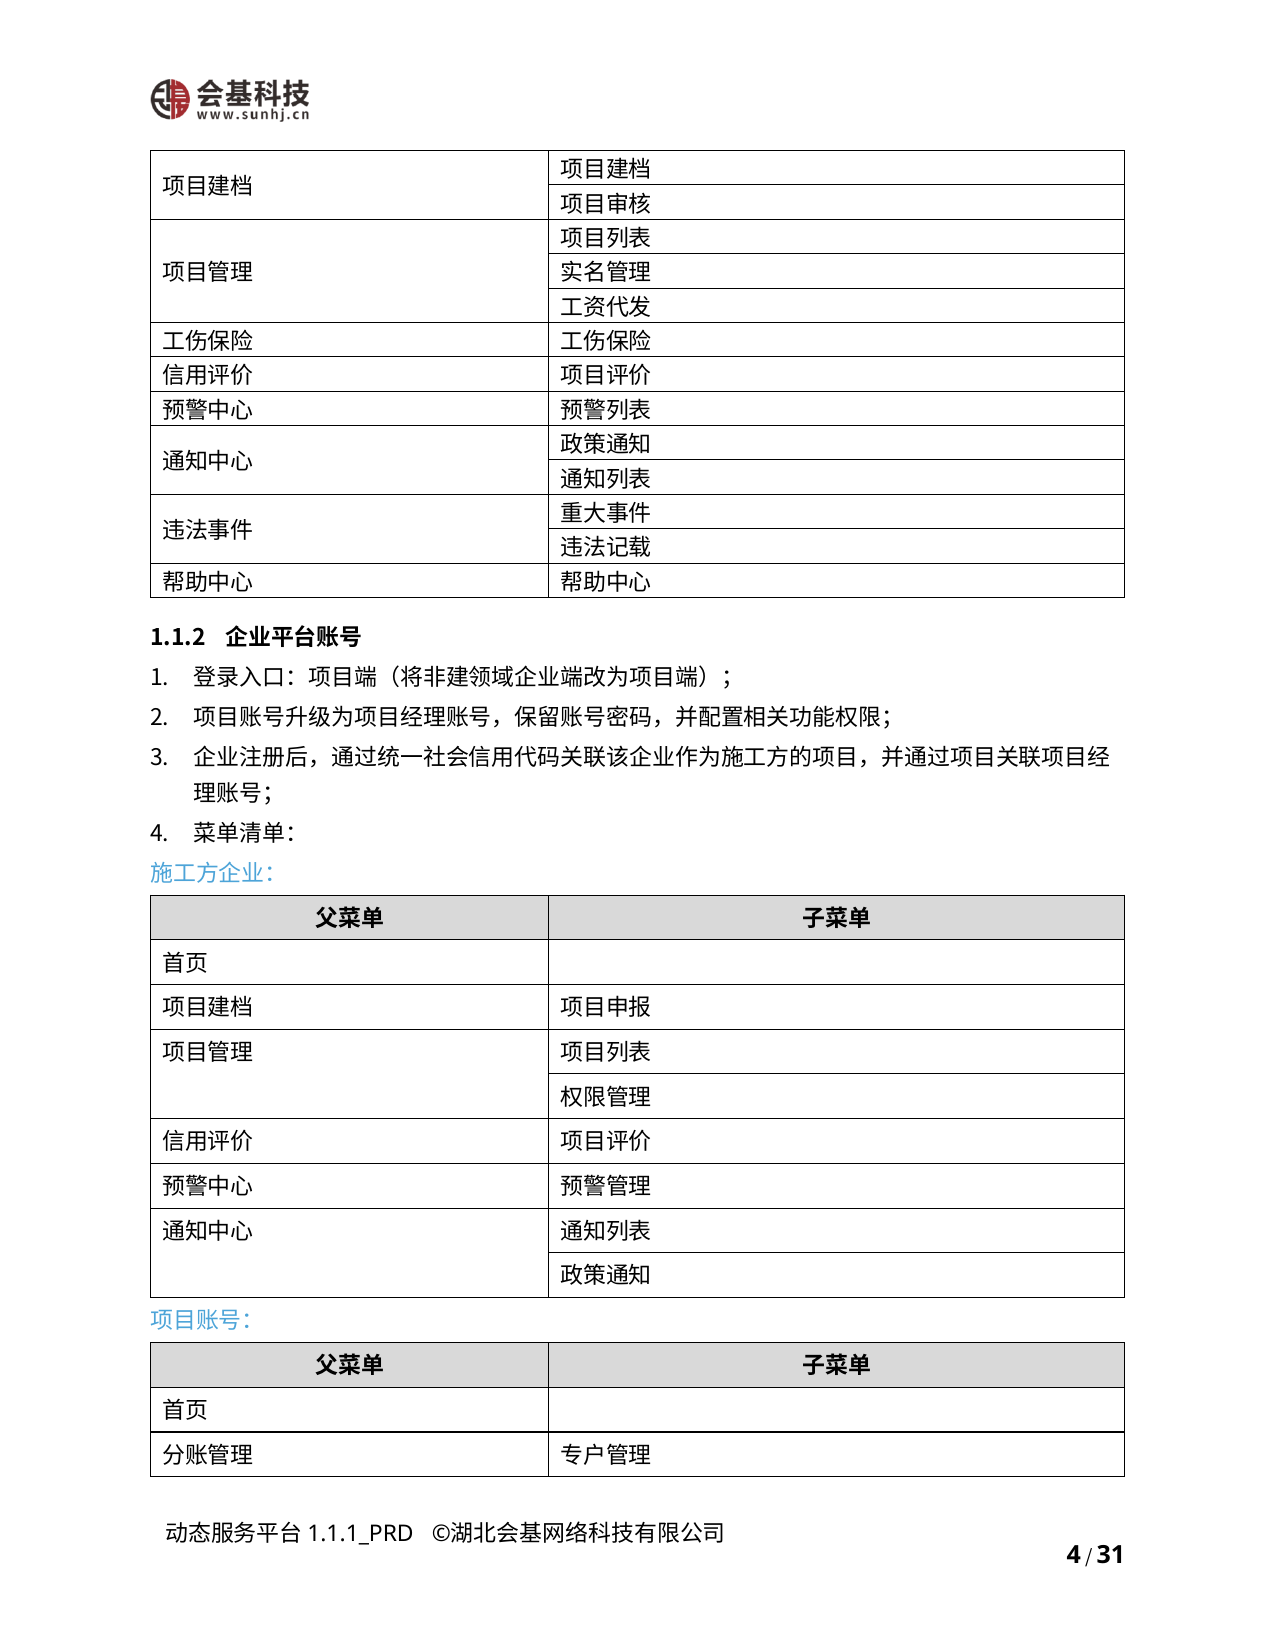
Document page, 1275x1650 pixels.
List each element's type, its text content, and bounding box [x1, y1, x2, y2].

table_cell 首页 [151, 1388, 548, 1431]
table_cell 项目评价 [549, 357, 1124, 391]
table_cell 通知中心 [151, 1209, 548, 1297]
subtitle 企业平台账号 [150, 619, 1125, 652]
list 项目账号升级为项目经理账号，保留账号密码，并配置相关功能权限； [150, 699, 1125, 732]
table_cell 通知列表 [549, 460, 1124, 494]
table_cell 项目列表 [549, 1030, 1124, 1073]
text 项目账号： [150, 1302, 1125, 1335]
table_cell 通知列表 [549, 1209, 1124, 1252]
table_cell 违法记载 [549, 529, 1124, 562]
table_cell 信用评价 [151, 1119, 548, 1163]
table_cell 重大事件 [549, 495, 1124, 528]
table_cell 项目管理 [151, 1030, 548, 1118]
table_cell 实名管理 [549, 254, 1124, 287]
table_cell 帮助中心 [151, 564, 548, 597]
table_cell 通知中心 [151, 426, 548, 494]
table_cell [549, 940, 1124, 984]
table_cell 首页 [151, 940, 548, 984]
table_cell 项目管理 [151, 220, 548, 322]
table_cell 项目列表 [549, 220, 1124, 253]
table_cell 预警列表 [549, 392, 1124, 425]
table_cell 信用评价 [151, 357, 548, 391]
table_cell 帮助中心 [549, 564, 1124, 597]
table_cell 工伤保险 [549, 323, 1124, 356]
table_cell 政策通知 [549, 426, 1124, 459]
table_cell 工伤保险 [151, 323, 548, 356]
table_cell 政策通知 [549, 1253, 1124, 1297]
table_cell 项目建档 [549, 151, 1124, 184]
table_cell 项目建档 [151, 985, 548, 1029]
table_cell 权限管理 [549, 1074, 1124, 1118]
table_cell 分账管理 [151, 1433, 548, 1476]
table_header 子菜单 [549, 1343, 1124, 1387]
table_cell 预警中心 [151, 1164, 548, 1207]
table_header 父菜单 [151, 896, 548, 939]
list 企业注册后，通过统一社会信用代码关联该企业作为施工方的项目，并通过项目关联项目经理账号； [150, 739, 1125, 808]
list 登录入口：项目端（将非建领域企业端改为项目端）； [150, 659, 1125, 692]
table_cell 项目评价 [549, 1119, 1124, 1163]
text 施工方企业： [150, 854, 1125, 888]
table_cell 预警管理 [549, 1164, 1124, 1207]
table_cell 专户管理 [549, 1433, 1124, 1476]
table_cell 预警中心 [151, 392, 548, 425]
table_header 父菜单 [151, 1343, 548, 1387]
table_cell 工资代发 [549, 289, 1124, 322]
table_cell 项目申报 [549, 985, 1124, 1029]
table_cell 项目审核 [549, 185, 1124, 219]
list 菜单清单： [150, 814, 1125, 848]
table_cell 违法事件 [151, 495, 548, 562]
table_header 子菜单 [549, 896, 1124, 939]
table_cell [549, 1388, 1124, 1431]
picture [150, 79, 309, 122]
table_cell 项目建档 [151, 151, 548, 219]
